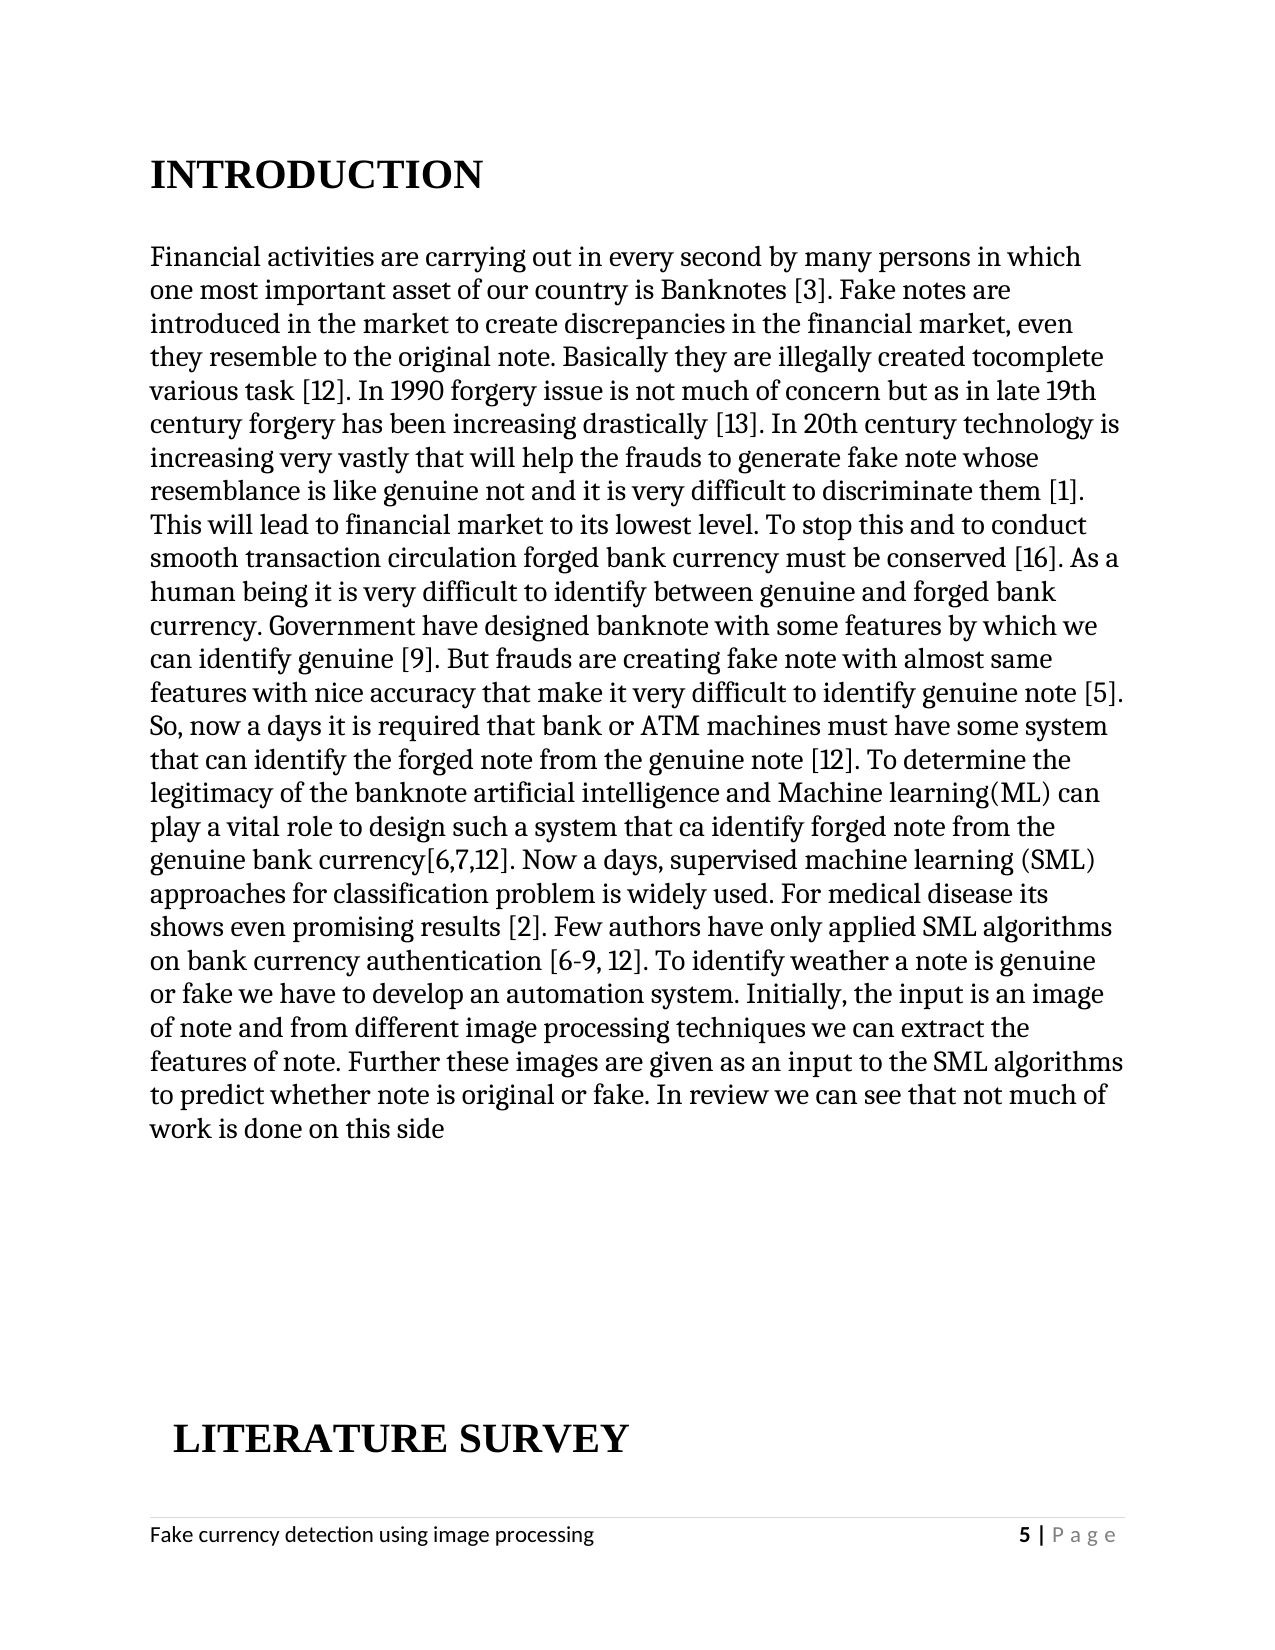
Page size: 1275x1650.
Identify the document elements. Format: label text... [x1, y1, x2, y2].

subtitle Financial activities are carrying out in every second by many persons in which one most important asset of our country is Banknotes [3]. Fake notes are introduced in the market to create discrepancies in the financial market, even they resemble to the original note. Basically they are illegally created tocomplete various task [12]. In 1990 forgery issue is not much of concern but as in late 19th century forgery has been increasing drastically [13]. In 20th century technology is increasing very vastly that will help the frauds to generate fake note whose resemblance is like genuine not and it is very difficult to discriminate them [1]. This will lead to financial market to its lowest level. To stop this and to conduct smooth transaction circulation forged bank currency must be conserved [16]. As a human being it is very difficult to identify between genuine and forged bank currency. Government have designed banknote with some features by which we can identify genuine [9]. But frauds are creating fake note with almost same features with nice accuracy that make it very difficult to identify genuine note [5]. So, now a days it is required that bank or ATM machines must have some system that can identify the forged note from the genuine note [12]. To determine the legitimacy of the banknote artificial intelligence and Machine learning(ML) can play a vital role to design such a system that ca identify forged note from the genuine bank currency[6,7,12]. Now a days, supervised machine learning (SML) approaches for classification problem is widely used. For medical disease its shows even promising results [2]. Few authors have only applied SML algorithms on bank currency authentication [6-9, 12]. To identify weather a note is genuine or fake we have to develop an automation system. Initially, the input is an image of note and from different image processing techniques we can extract the features of note. Further these images are given as an input to the SML algorithms to predict whether note is original or fake. In review we can see that not much of work is done on this side [150, 240, 1125, 1145]
subtitle INTRODUCTION [150, 150, 1125, 198]
subtitle LITERATURE SURVEY [173, 1414, 1125, 1462]
